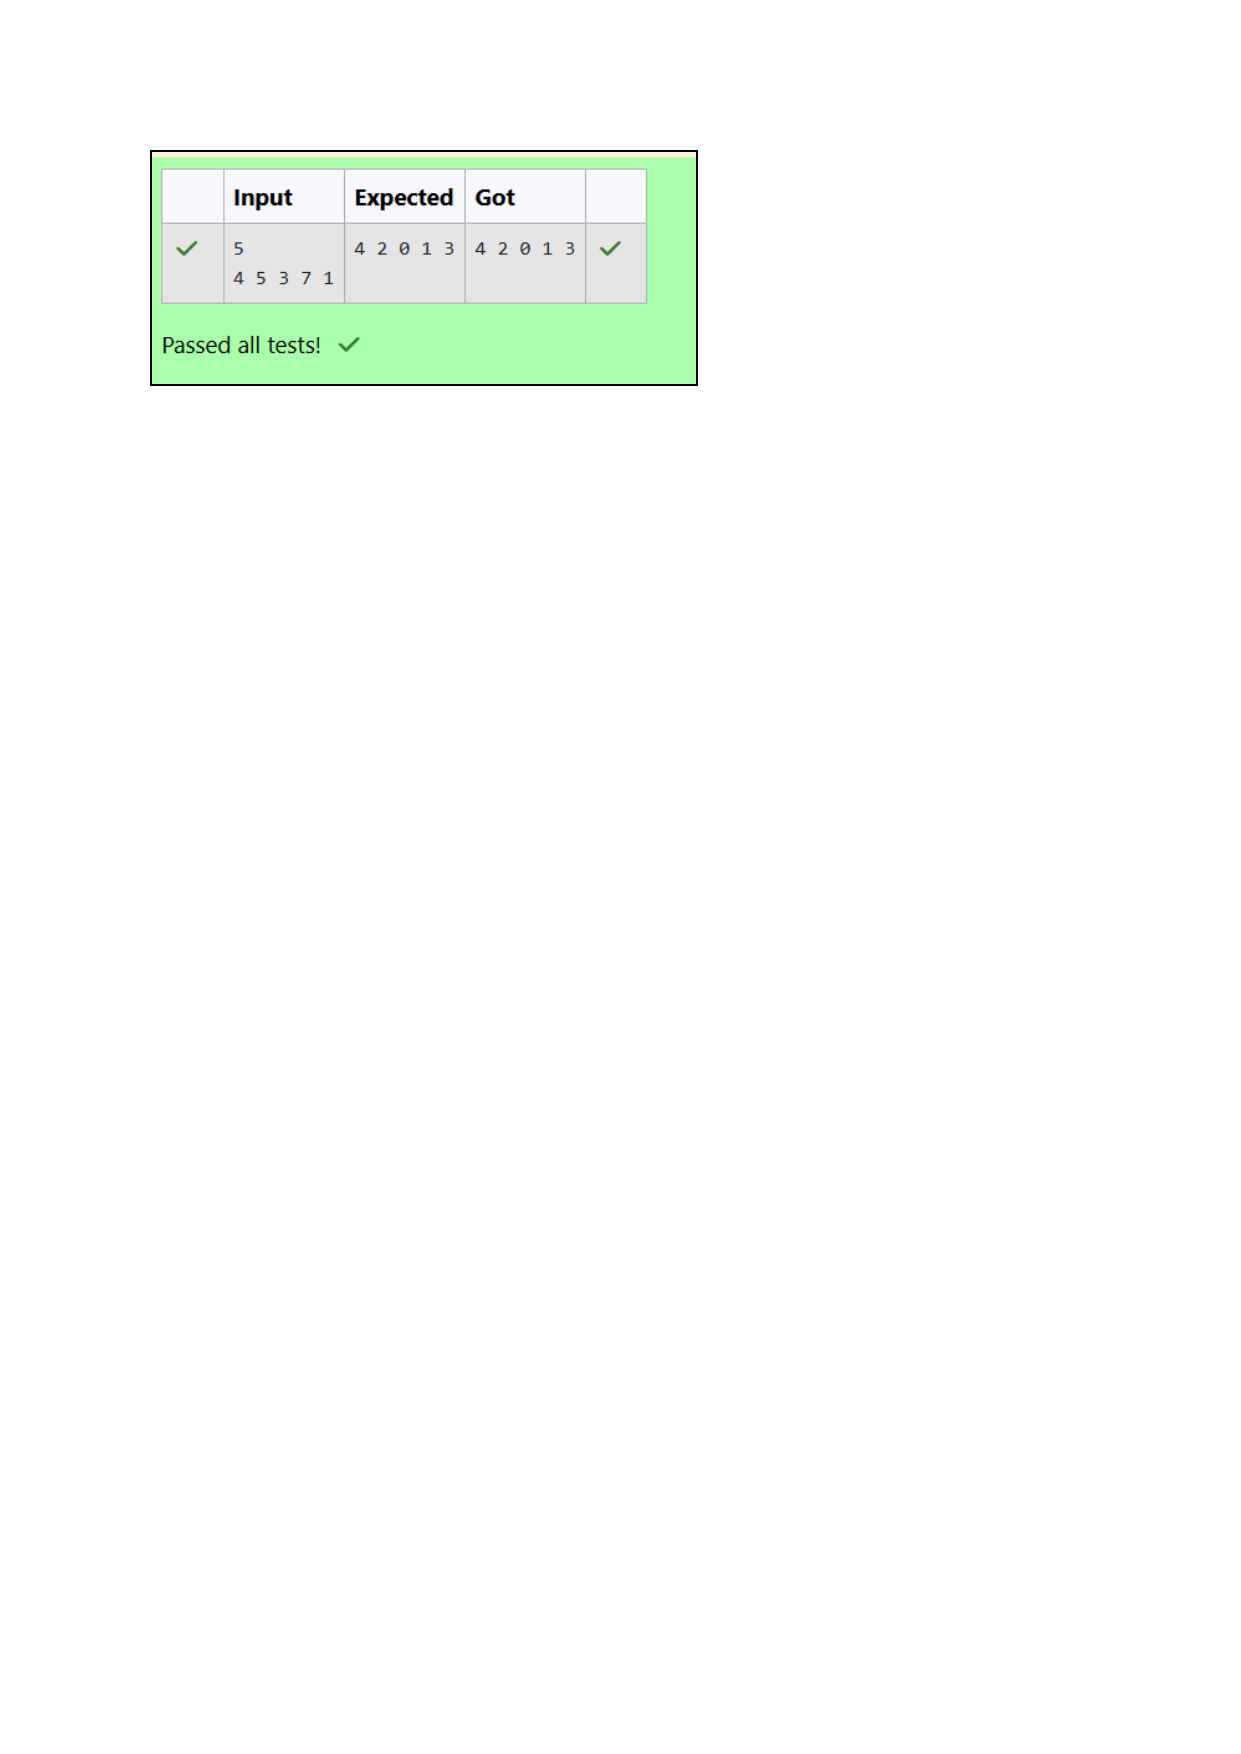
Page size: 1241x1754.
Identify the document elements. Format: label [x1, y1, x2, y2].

picture [152, 152, 696, 384]
